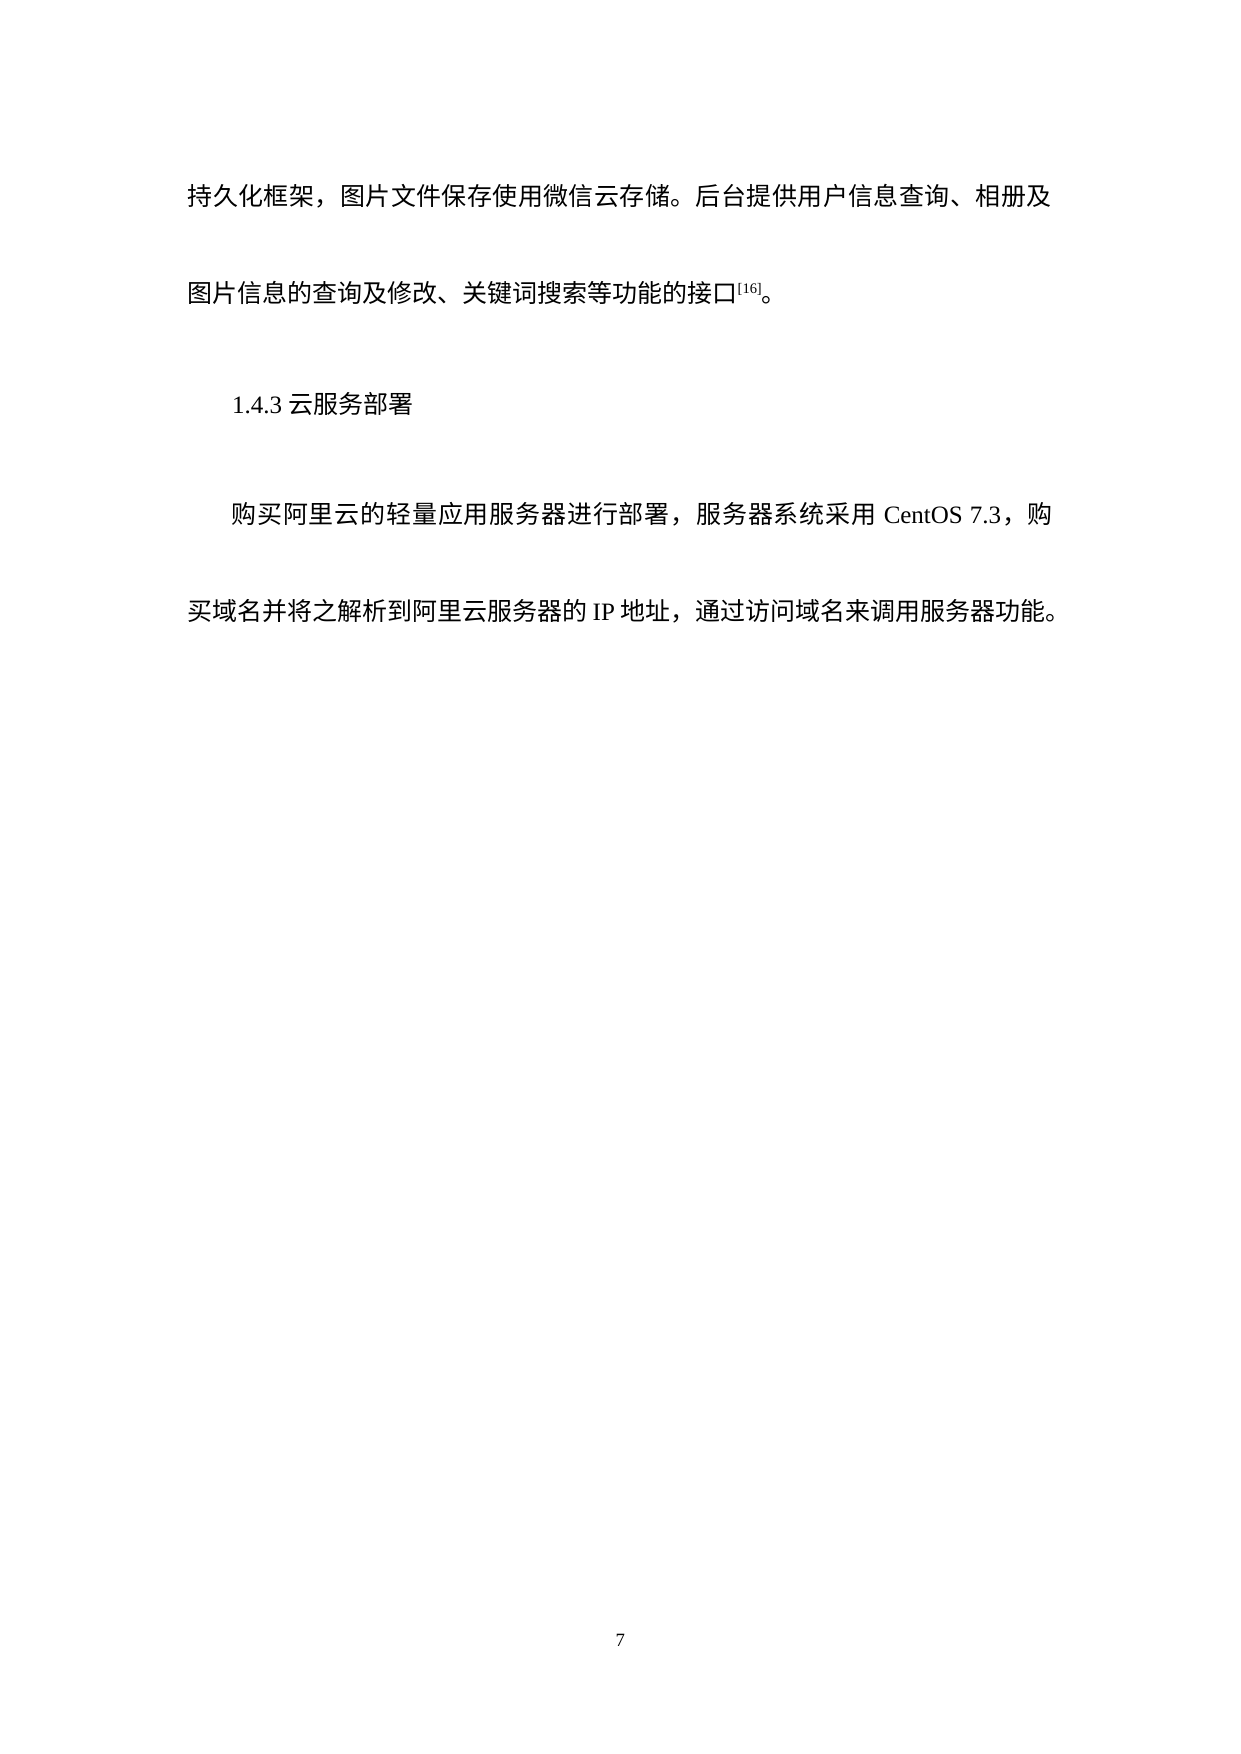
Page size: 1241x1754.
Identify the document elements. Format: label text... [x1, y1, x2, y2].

subtitle 1.4.3 云服务部署 [187, 370, 1053, 435]
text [187, 162, 1053, 324]
text 购买阿里云的轻量应用服务器进行部署，服务器系统采用CentOS 7.3，购买域名并将之解析到阿里云服务器的IP地址，通过访问域名来调用服务器功能。 [187, 480, 1053, 642]
